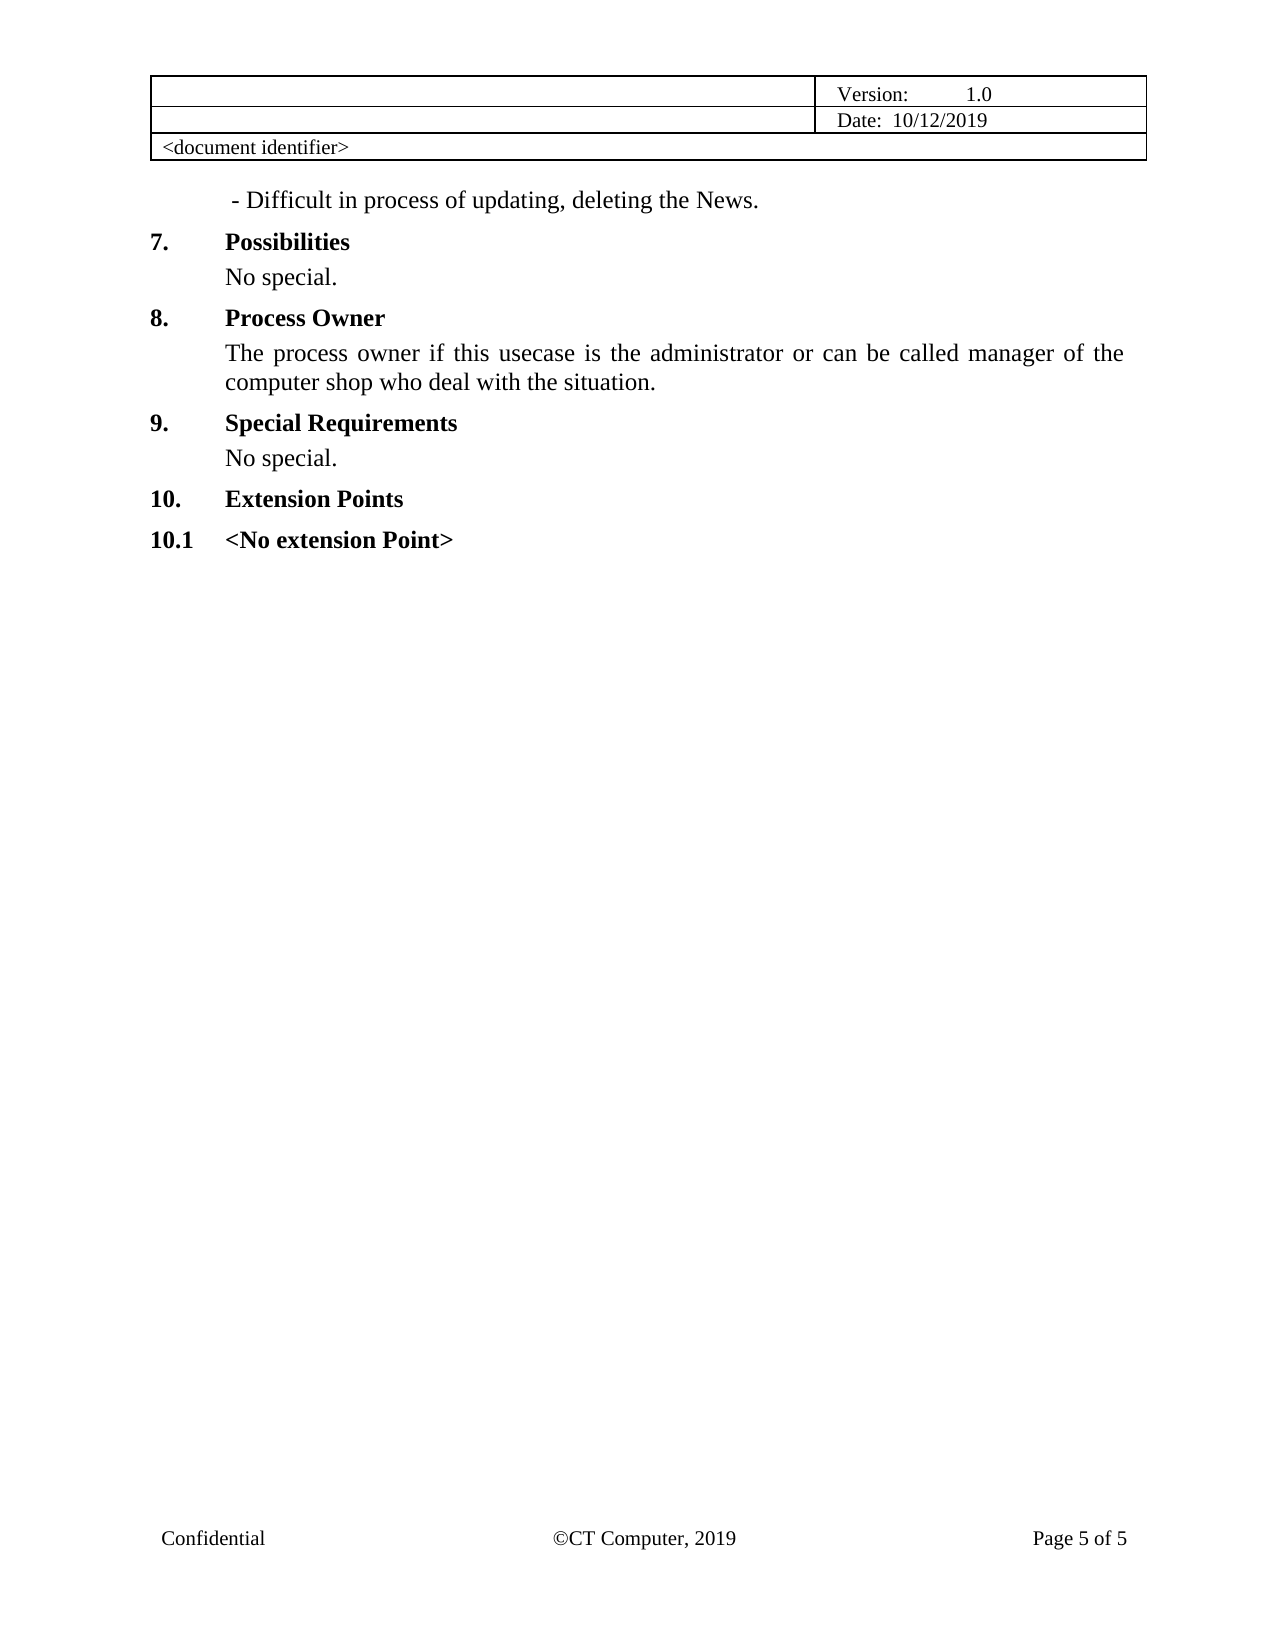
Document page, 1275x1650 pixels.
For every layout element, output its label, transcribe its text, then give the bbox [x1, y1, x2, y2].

subtitle <No extension Point> [150, 525, 1125, 554]
text The process owner if this usecase is the administrator or can be called manager of the computer shop who deal with the situation. [225, 338, 1125, 395]
subtitle Special Requirements [150, 408, 1125, 437]
text No special. [225, 262, 1125, 290]
subtitle Possibilities [150, 227, 1125, 255]
subtitle Process Owner [150, 303, 1125, 332]
text - Difficult in process of updating, deleting the News. [225, 185, 1125, 214]
text No special. [225, 443, 1125, 472]
subtitle Extension Points [150, 484, 1125, 513]
